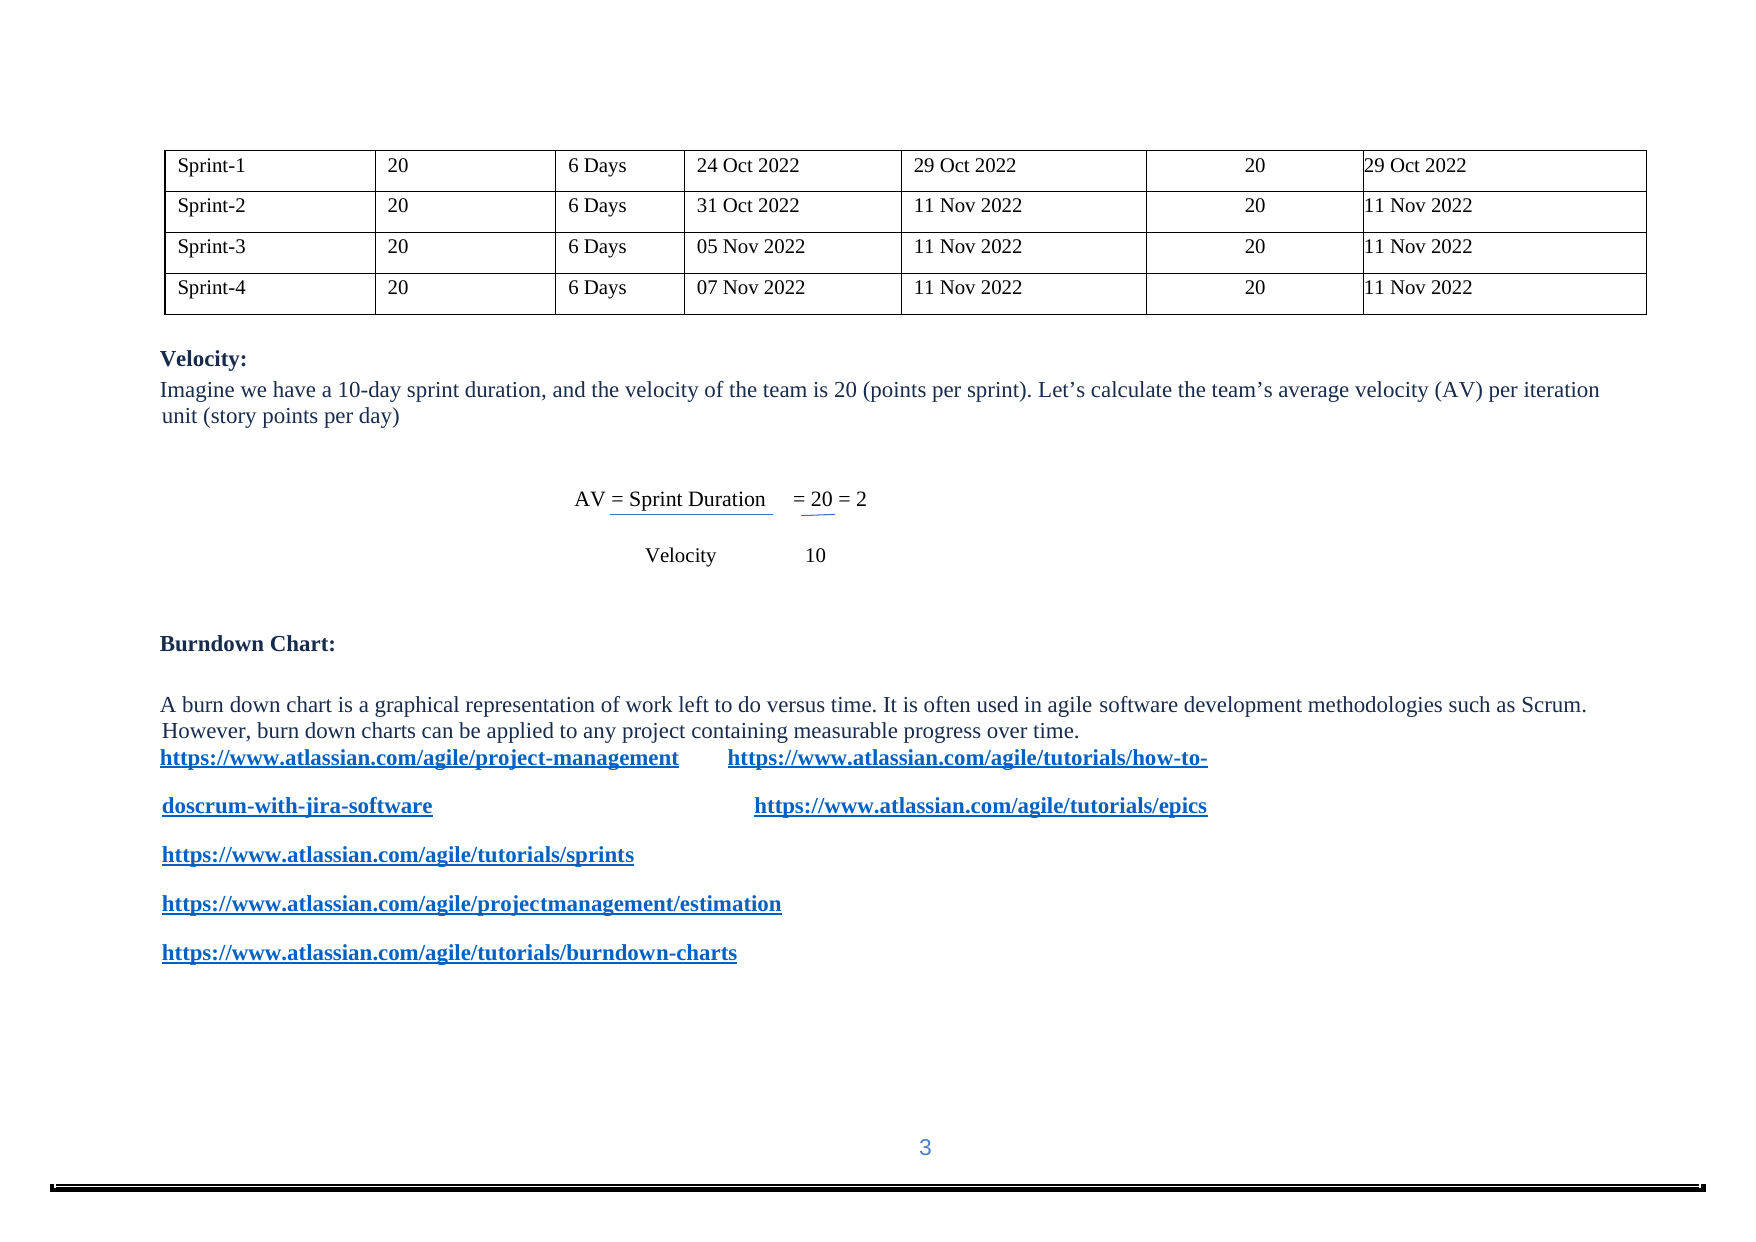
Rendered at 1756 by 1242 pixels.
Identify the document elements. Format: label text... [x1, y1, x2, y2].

table_cell Sprint-4 [166, 274, 375, 314]
table_cell 6 Days [556, 151, 684, 191]
table_cell 20 [376, 192, 555, 232]
table_cell 11 Nov 2022 [1364, 233, 1646, 273]
table_cell 11 Nov 2022 [902, 233, 1146, 273]
table_cell 20 [1147, 274, 1363, 314]
table_cell 11 Nov 2022 [1364, 192, 1646, 232]
table_cell 6 Days [556, 274, 684, 314]
text A burn down chart is a graphical representation of work left to do versus time. It is often used in agile software development methodologies such as Scrum. However, burn down charts can be applied to any project containing measurable progress over time. [159, 692, 1605, 743]
table_cell 20 [1147, 151, 1363, 191]
table_cell 20 [1147, 233, 1363, 273]
text https://www.atlassian.com/agile/project-management https://www.atlassian.com/agile/tutorials/how-to-doscrum-with-jira-software https://www.atlassian.com/agile/tutorials/epics https://www.atlassian.com/agile/tutorials/sprints https://www.atlassian.com/agile/projectmanagement/estimation https://www.atlassian.com/agile/tutorials/burndown-charts [159, 743, 1207, 966]
table_cell 29 Oct 2022 [1364, 151, 1646, 191]
table_cell 31 Oct 2022 [685, 192, 901, 232]
table_cell 6 Days [556, 233, 684, 273]
table_cell 11 Nov 2022 [902, 192, 1146, 232]
table_cell 24 Oct 2022 [685, 151, 901, 191]
table_cell 20 [376, 151, 555, 191]
table_cell Sprint-2 [166, 192, 375, 232]
table_cell 11 Nov 2022 [1364, 274, 1646, 314]
text AV = Sprint Duration = 20 = 2 [150, 486, 1605, 511]
table_cell 07 Nov 2022 [685, 274, 901, 314]
table_cell Sprint-3 [166, 233, 375, 273]
table_cell Sprint-1 [166, 151, 375, 191]
table_cell 20 [376, 274, 555, 314]
table_cell 05 Nov 2022 [685, 233, 901, 273]
table_cell 20 [376, 233, 555, 273]
text Burndown Chart: [159, 630, 1605, 656]
table_cell 11 Nov 2022 [902, 274, 1146, 314]
text Velocity: [159, 345, 1605, 371]
table_cell 29 Oct 2022 [902, 151, 1146, 191]
table_cell 6 Days [556, 192, 684, 232]
text Imagine we have a 10-day sprint duration, and the velocity of the team is 20 (points per sprint). Let’s calculate the team’s average velocity (AV) per iteration unit (story points per day) [159, 377, 1605, 429]
table_cell 20 [1147, 192, 1363, 232]
text Velocity 10 [150, 543, 1605, 567]
